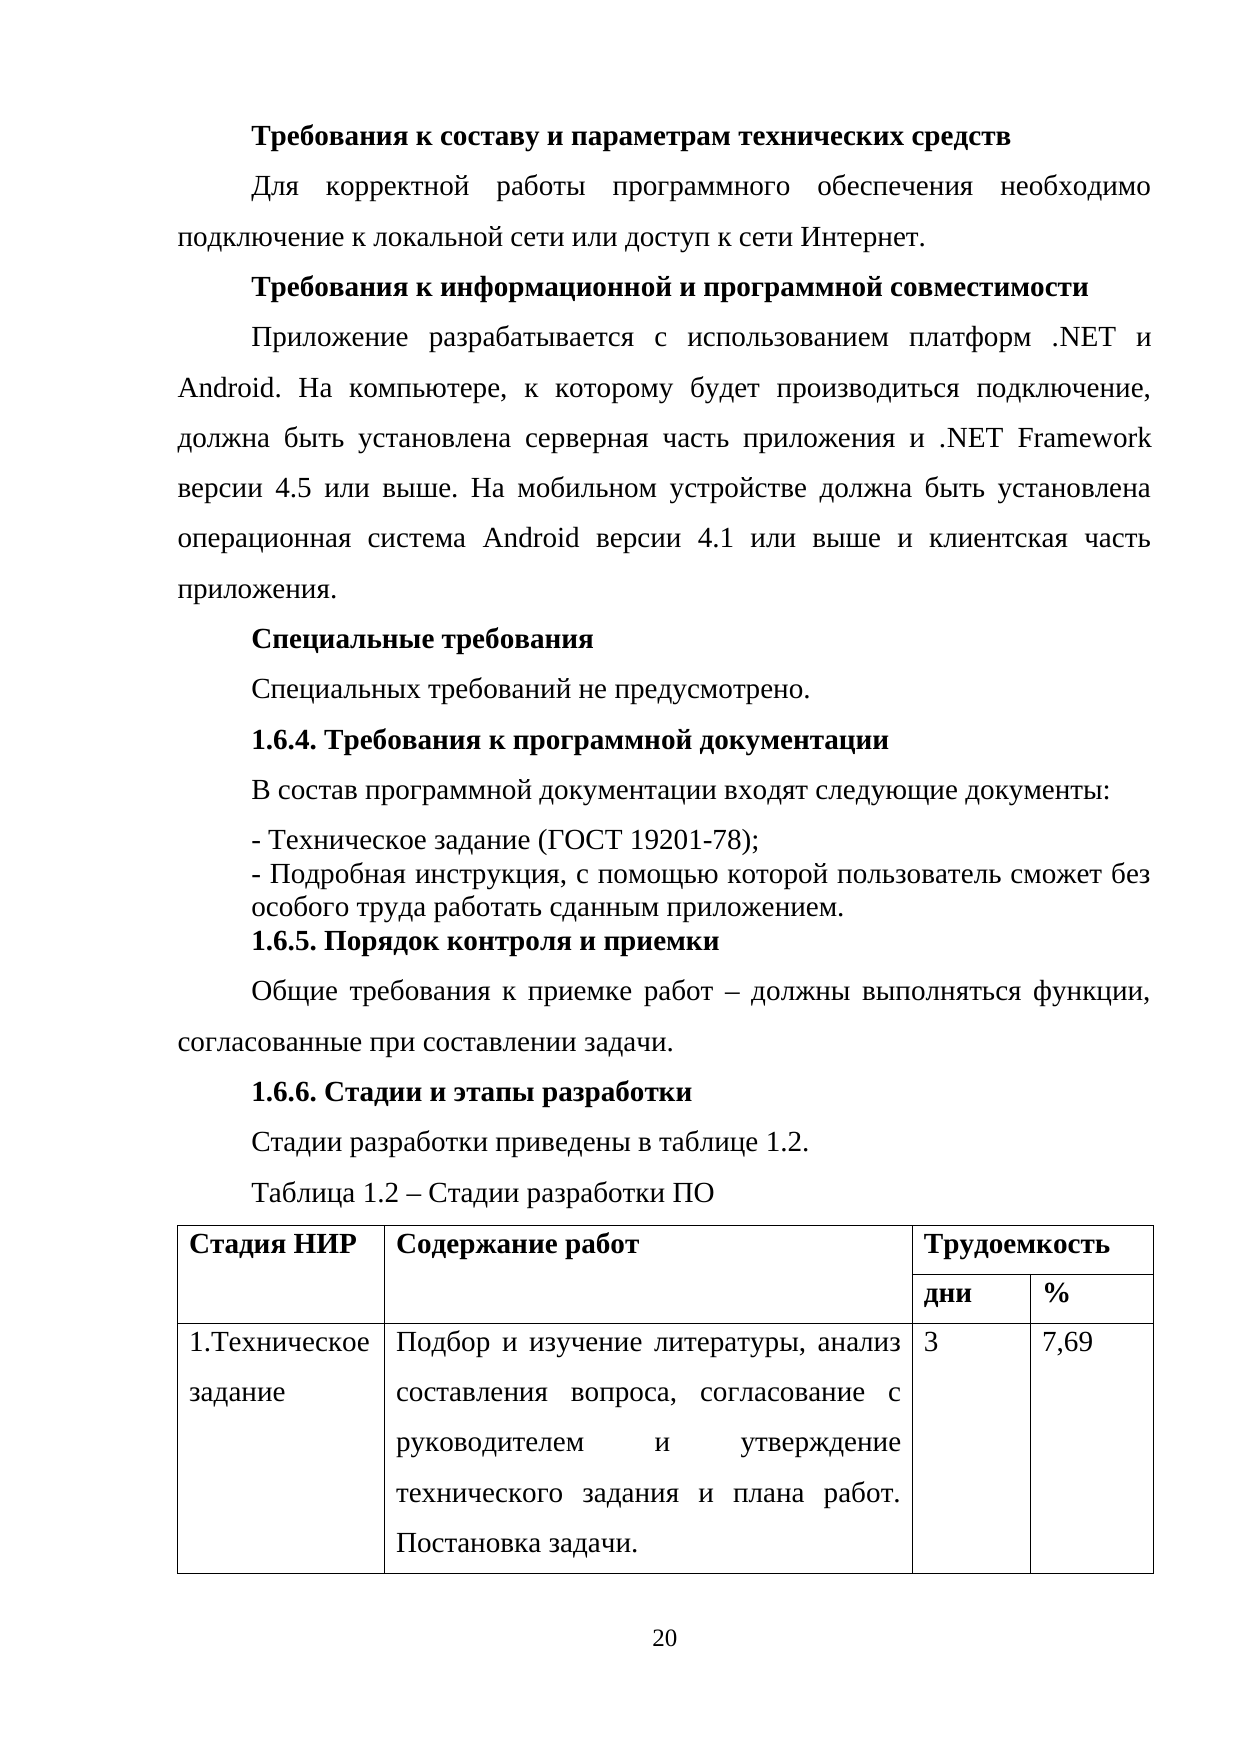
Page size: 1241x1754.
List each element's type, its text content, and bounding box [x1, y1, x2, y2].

table_header Содержание работ [385, 1226, 912, 1323]
table_cell 1.Техническое задание [178, 1324, 384, 1573]
table_cell Подбор и изучение литературы, анализ составления вопроса, согласование с руководителем и утверждение технического задания и плана работ. Постановка задачи. [385, 1324, 912, 1573]
table_header Трудоемкость [913, 1226, 1153, 1274]
text Общие требования к приемке работ – должны выполняться функции, согласованные при составлении задачи. [177, 973, 1152, 1057]
text - Техническое задание (ГОСТ 19201-78); [251, 822, 1152, 856]
text Стадии разработки приведены в таблице 1.2. [177, 1124, 1152, 1158]
text 1.6.6. Стадии и этапы разработки [177, 1074, 1152, 1108]
text Специальные требования [177, 621, 1152, 655]
text Специальных требований не предусмотрено. [177, 672, 1152, 705]
text Приложение разрабатывается с использованием платформ .NET и Android. На компьютере, к которому будет производиться подключение, должна быть установлена серверная часть приложения и .NET Framework версии 4.5 или выше. На мобильном устройстве должна быть установлена операционная система Android версии 4.1 или выше и клиентская часть приложения. [177, 319, 1152, 604]
text Для корректной работы программного обеспечения необходимо подключение к локальной сети или доступ к сети Интернет. [177, 168, 1152, 252]
text - Подробная инструкция, с помощью которой пользователь сможет без особого труда работать сданным приложением. [251, 856, 1152, 923]
text Таблица 1.2 – Стадии разработки ПО [177, 1175, 1152, 1208]
table_cell % [1031, 1275, 1153, 1323]
text В состав программной документации входят следующие документы: [177, 772, 1152, 806]
text 1.6.5. Порядок контроля и приемки [214, 923, 1152, 957]
text Требования к составу и параметрам технических средств [177, 118, 1152, 152]
text Требования к информационной и программной совместимости [177, 269, 1152, 303]
table_cell 7,69 [1031, 1324, 1153, 1573]
table_header Стадия НИР [178, 1226, 384, 1323]
text 1.6.4. Требования к программной документации [177, 722, 1152, 755]
table_cell 3 [913, 1324, 1030, 1573]
table_cell дни [913, 1275, 1030, 1323]
